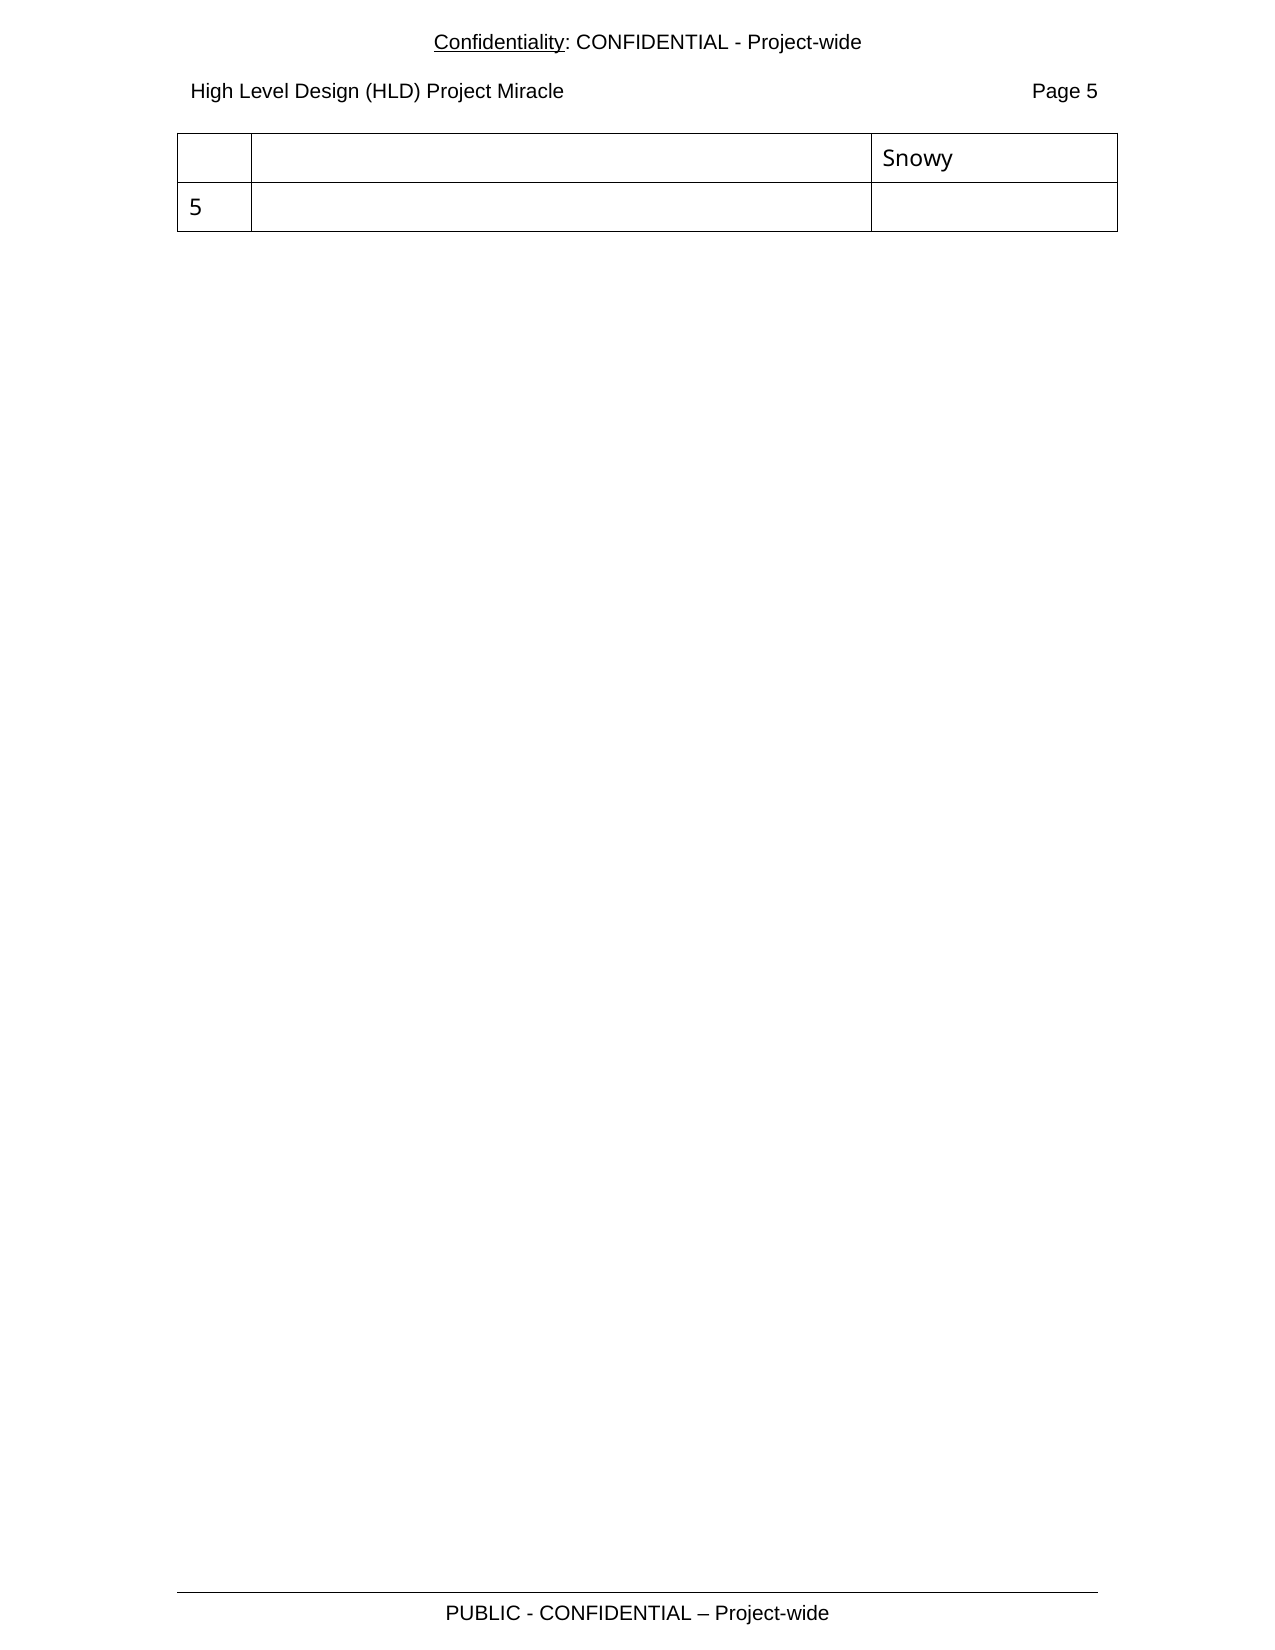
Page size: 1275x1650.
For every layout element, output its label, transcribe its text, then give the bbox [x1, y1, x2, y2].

table_cell 4 [178, 134, 251, 182]
table_cell [252, 183, 871, 231]
table_cell [872, 183, 1117, 231]
table_cell 待开始 Snowy [872, 134, 1117, 182]
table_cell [252, 134, 871, 182]
table_cell 5 [178, 183, 251, 231]
